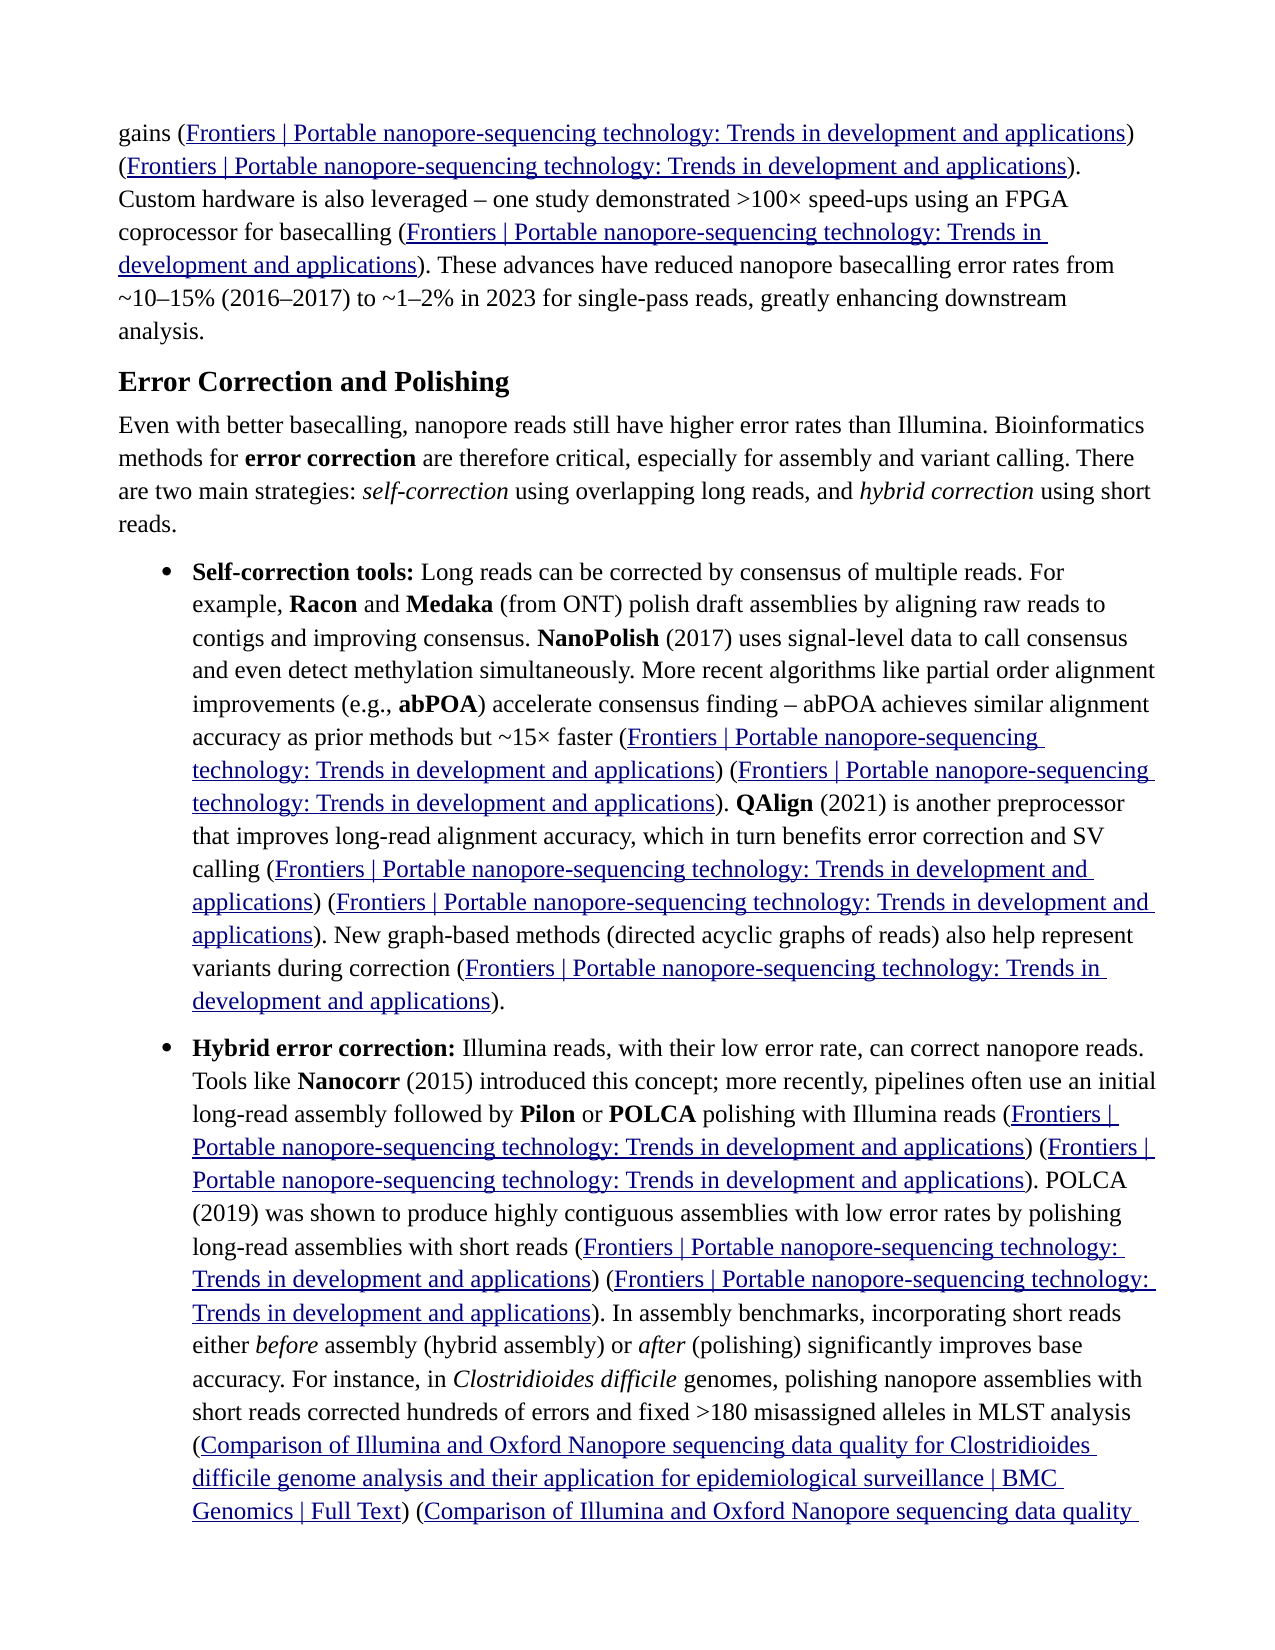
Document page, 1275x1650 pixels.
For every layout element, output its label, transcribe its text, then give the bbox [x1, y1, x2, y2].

list Self-correction tools: Long reads can be corrected by consensus of multiple reads. For example, Racon and Medaka (from ONT) polish draft assemblies by aligning raw reads to contigs and improving consensus. NanoPolish (2017) uses signal-level data to call consensus and even detect methylation simultaneously. More recent algorithms like partial order alignment improvements (e.g., abPOA) accelerate consensus finding – abPOA achieves similar alignment accuracy as prior methods but ~15× faster (Frontiers | Portable nanopore-sequencing technology: Trends in development and applications) (Frontiers | Portable nanopore-sequencing technology: Trends in development and applications). QAlign (2021) is another preprocessor that improves long-read alignment accuracy, which in turn benefits error correction and SV calling (Frontiers | Portable nanopore-sequencing technology: Trends in development and applications) (Frontiers | Portable nanopore-sequencing technology: Trends in development and applications). New graph-based methods (directed acyclic graphs of reads) also help represent variants during correction (Frontiers | Portable nanopore-sequencing technology: Trends in development and applications). [162, 557, 1157, 1014]
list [162, 1033, 1157, 1524]
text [118, 118, 1157, 345]
text Even with better basecalling, nanopore reads still have higher error rates than Illumina. Bioinformatics methods for error correction are therefore critical, especially for assembly and variant calling. There are two main strategies: self-correction using overlapping long reads, and hybrid correction using short reads. [118, 410, 1157, 538]
subtitle Error Correction and Polishing [118, 364, 1157, 397]
